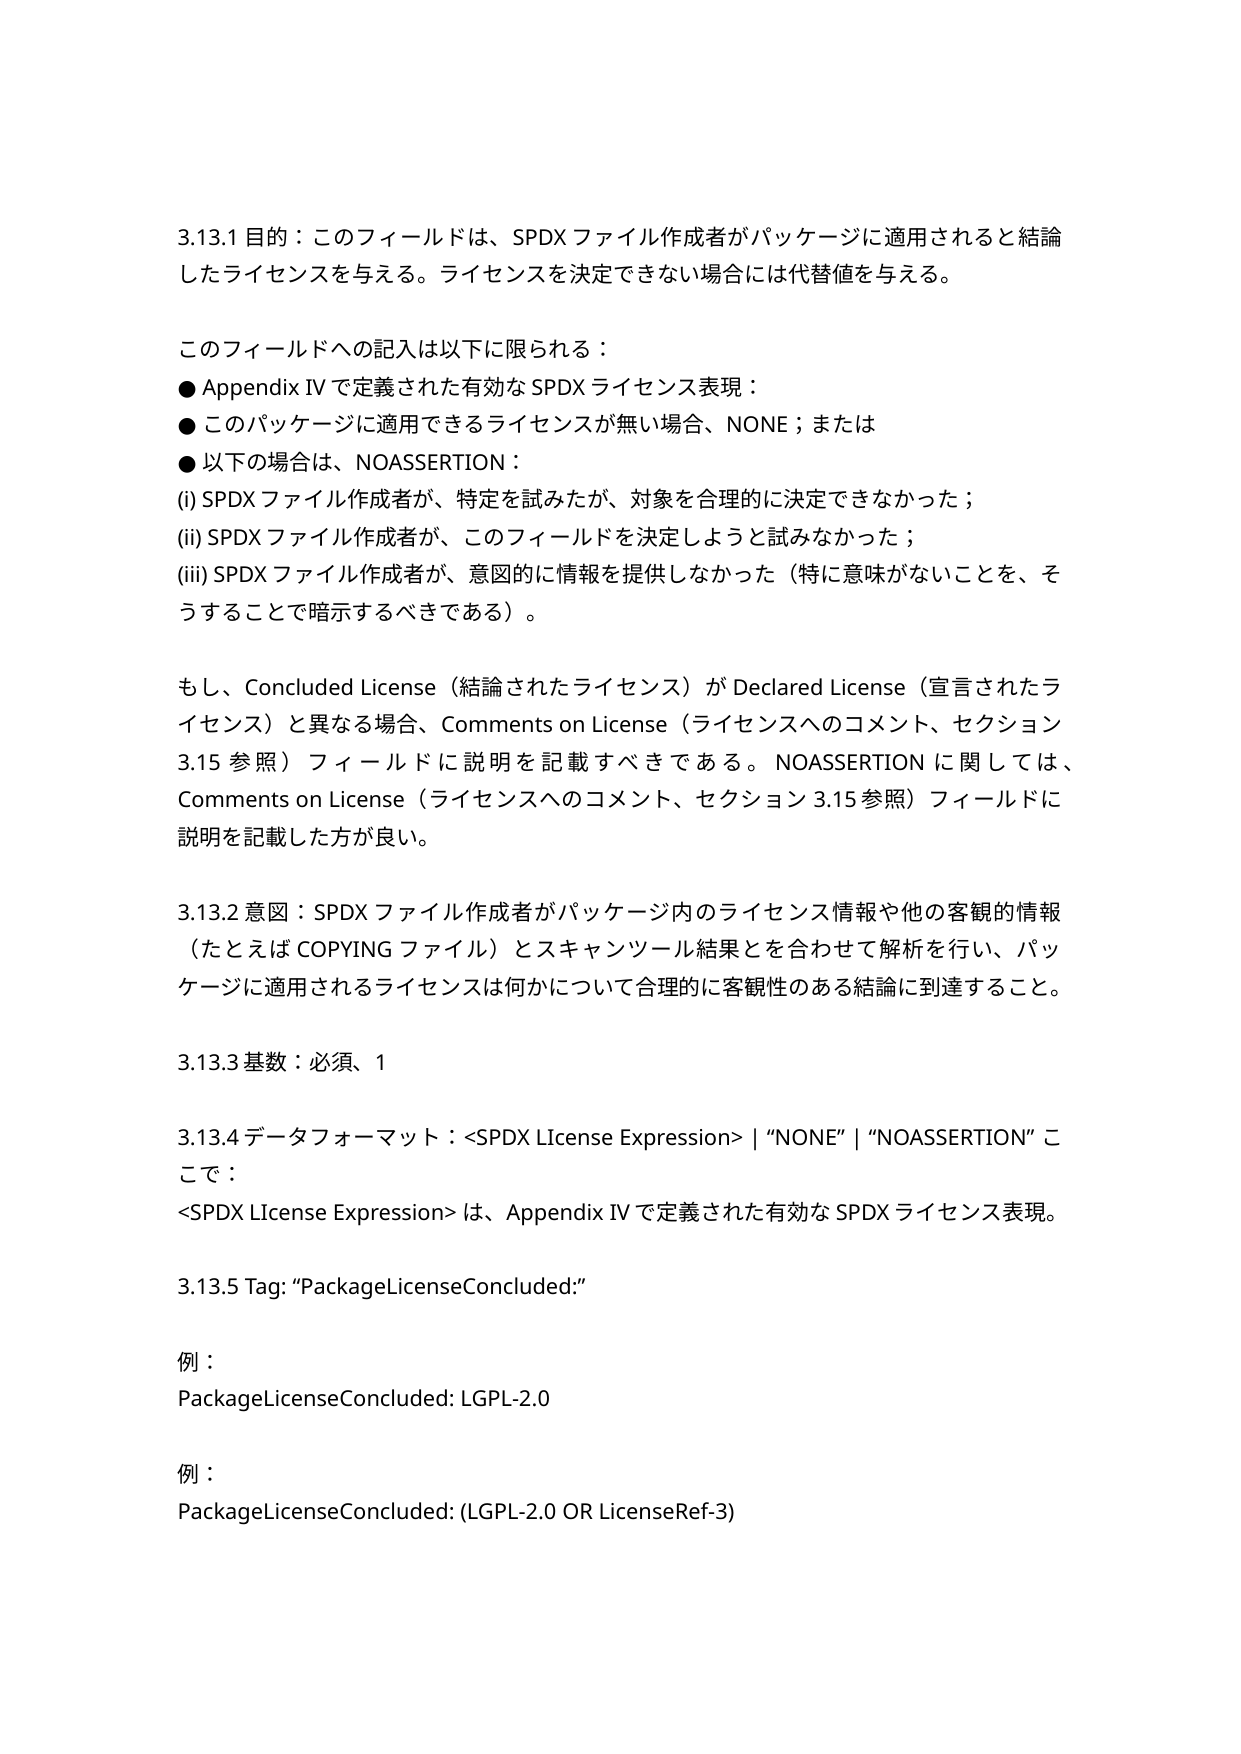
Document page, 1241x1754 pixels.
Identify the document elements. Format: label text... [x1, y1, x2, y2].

text (i) SPDXファイル作成者が、特定を試みたが、対象を合理的に決定できなかった； [177, 479, 1063, 517]
text (iii) SPDXファイル作成者が、意図的に情報を提供しなかった（特に意味がないことを、そうすることで暗示するべきである）。 [177, 554, 1063, 629]
text <SPDX LIcense Expression> は、Appendix IVで定義された有効なSPDXライセンス表現。 [177, 1192, 1063, 1229]
text ● Appendix IVで定義された有効なSPDXライセンス表現： [177, 367, 1063, 404]
text もし、Concluded License（結論されたライセンス）がDeclared License（宣言されたライセンス）と異なる場合、Comments on License（ライセンスへのコメント、セクション3.15参照）フィールドに説明を記載すべきである。NOASSERTIONに関しては、Comments on License（ライセンスへのコメント、セクション3.15参照）フィールドに説明を記載した方が良い。 [177, 667, 1063, 854]
text (ii) SPDXファイル作成者が、このフィールドを決定しようと試みなかった； [177, 517, 1063, 554]
text PackageLicenseConcluded: LGPL-2.0 [177, 1379, 1063, 1417]
text このフィールドへの記入は以下に限られる： [177, 329, 1063, 367]
text 3.13.2意図：SPDXファイル作成者がパッケージ内のライセンス情報や他の客観的情報（たとえばCOPYINGファイル）とスキャンツール結果とを合わせて解析を行い、パッケージに適用されるライセンスは何かについて合理的に客観性のある結論に到達すること。 [177, 892, 1063, 1004]
text 例： [177, 1342, 1063, 1379]
text 3.13.1目的：このフィールドは、SPDXファイル作成者がパッケージに適用されると結論したライセンスを与える。ライセンスを決定できない場合には代替値を与える。 [177, 217, 1063, 292]
text 3.13.5 Tag: “PackageLicenseConcluded:” [177, 1267, 1063, 1304]
text 例： [177, 1454, 1063, 1492]
text ● 以下の場合は、NOASSERTION： [177, 442, 1063, 479]
text ● このパッケージに適用できるライセンスが無い場合、NONE；または [177, 404, 1063, 442]
text PackageLicenseConcluded: (LGPL-2.0 OR LicenseRef-3) [177, 1492, 1063, 1529]
text 3.13.3基数：必須、1 [177, 1042, 1063, 1079]
text 3.13.4データフォーマット：<SPDX LIcense Expression> | “NONE” | “NOASSERTION” ここで： [177, 1117, 1063, 1192]
